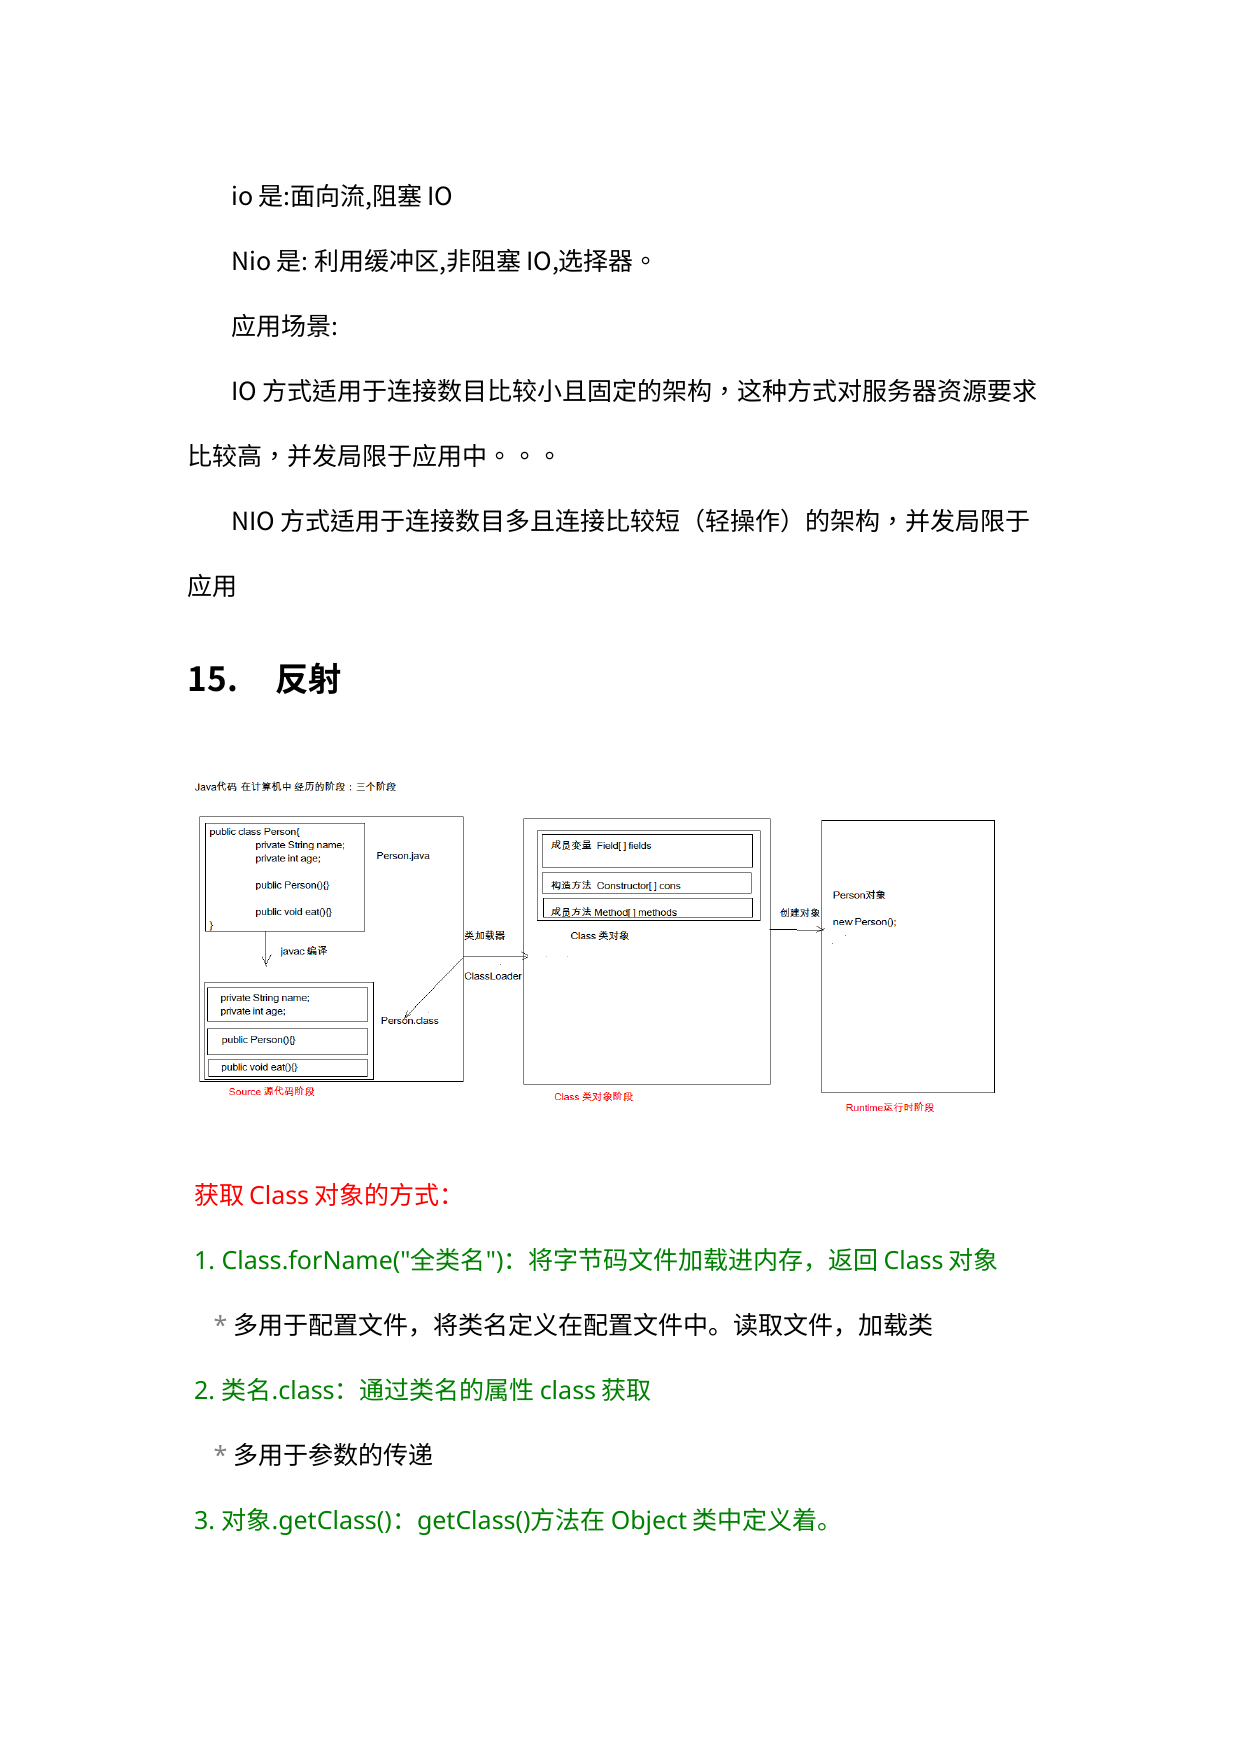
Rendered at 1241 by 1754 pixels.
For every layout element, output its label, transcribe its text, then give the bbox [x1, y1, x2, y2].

list io是:面向流,阻塞IO [187, 162, 1053, 227]
list NIO方式适用于连接数目多且连接比较短（轻操作）的架构，并发局限于应用 [187, 487, 1053, 617]
subtitle 反射 [187, 644, 1053, 709]
list 应用场景: [187, 292, 1053, 357]
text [187, 1161, 1053, 1551]
list Nio是: 利用缓冲区,非阻塞IO,选择器。 [187, 227, 1053, 292]
picture [187, 771, 1053, 1154]
list IO方式适用于连接数目比较小且固定的架构，这种方式对服务器资源要求比较高，并发局限于应用中。。。 [187, 357, 1053, 487]
